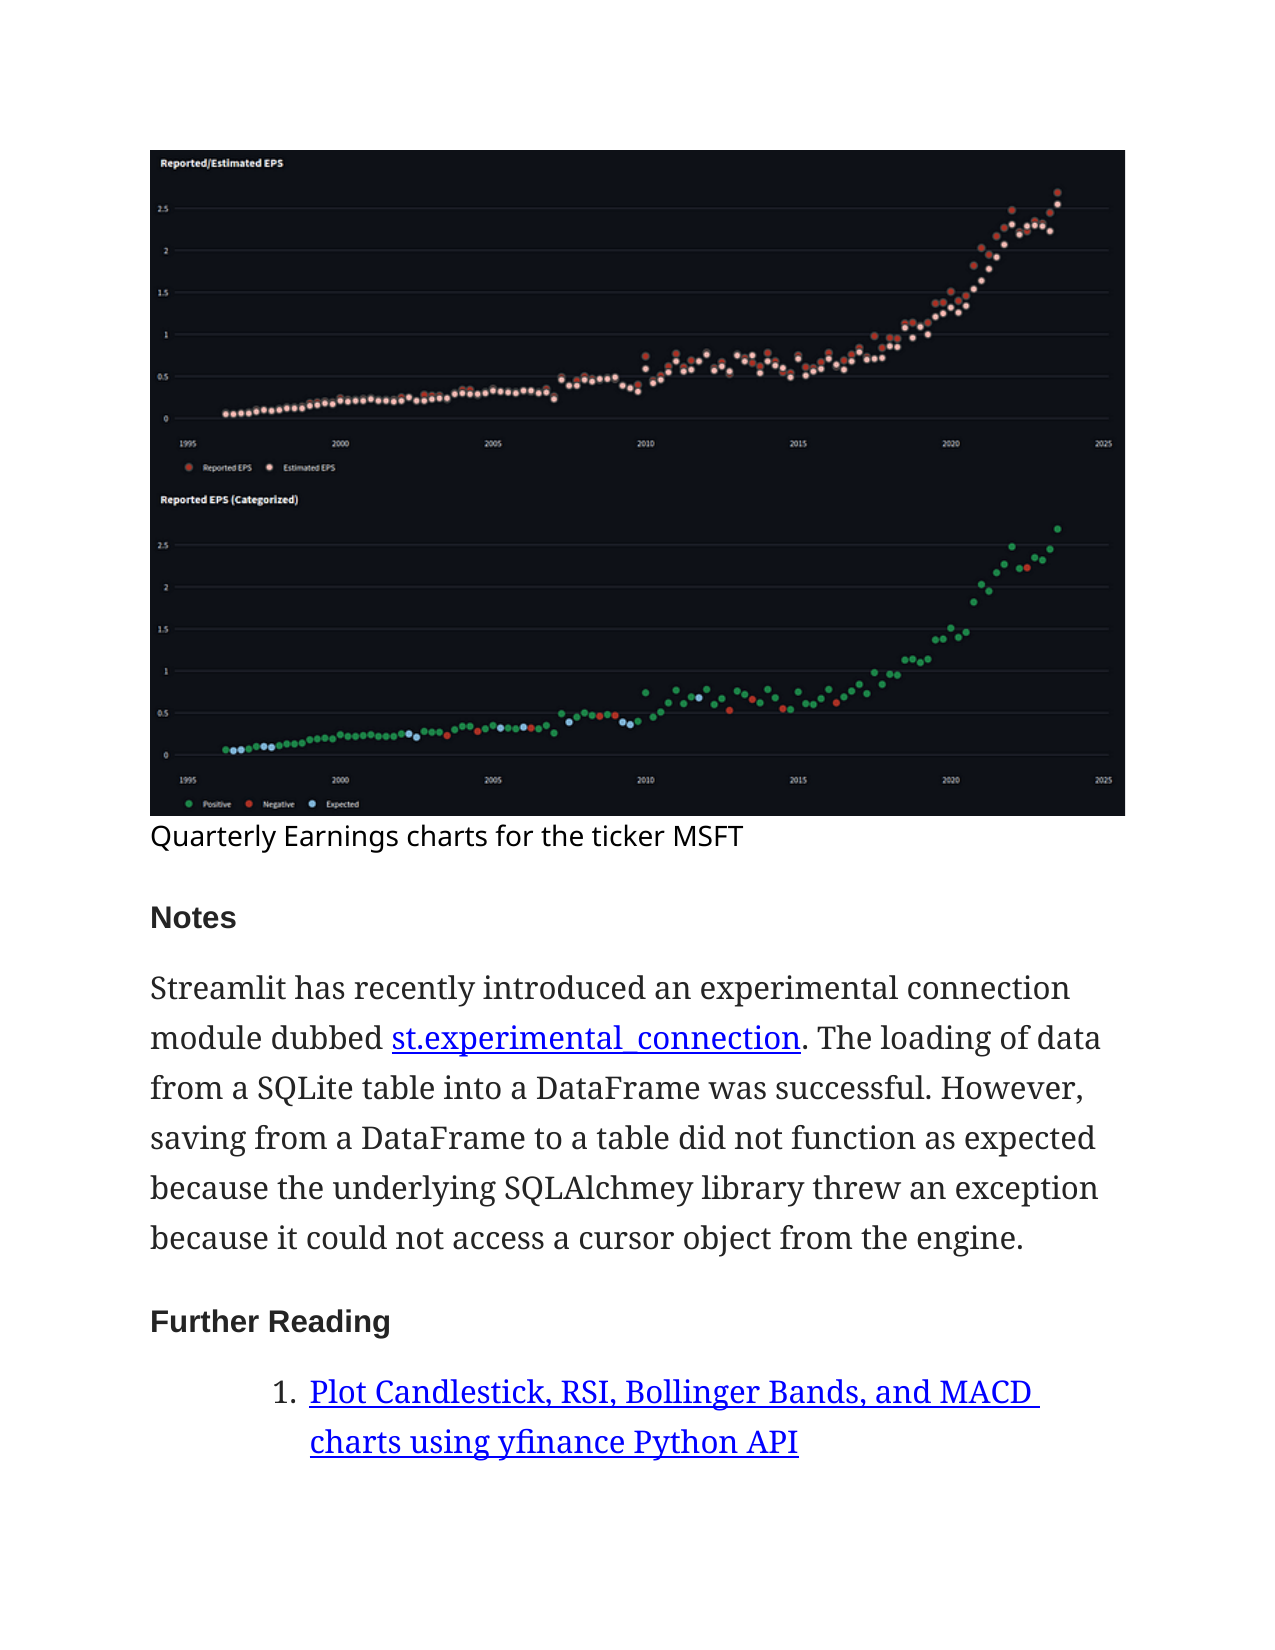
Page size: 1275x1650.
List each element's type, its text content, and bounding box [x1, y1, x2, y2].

text Further Reading [150, 1301, 1125, 1339]
text Streamlit has recently introduced an experimental connection module dubbed st.experimental_connection. The loading of data from a SQLite table into a DataFrame was successful. However, saving from a DataFrame to a table did not function as expected because the underlying SQLAlchmey library threw an exception because it could not access a cursor object from the engine. [150, 958, 1125, 1258]
picture [150, 150, 1125, 816]
text Notes [150, 897, 1125, 935]
list Plot Candlestick, RSI, Bollinger Bands, and MACD charts using yfinance Python API [272, 1362, 1125, 1462]
text Quarterly Earnings charts for the ticker MSFT [150, 816, 1125, 854]
